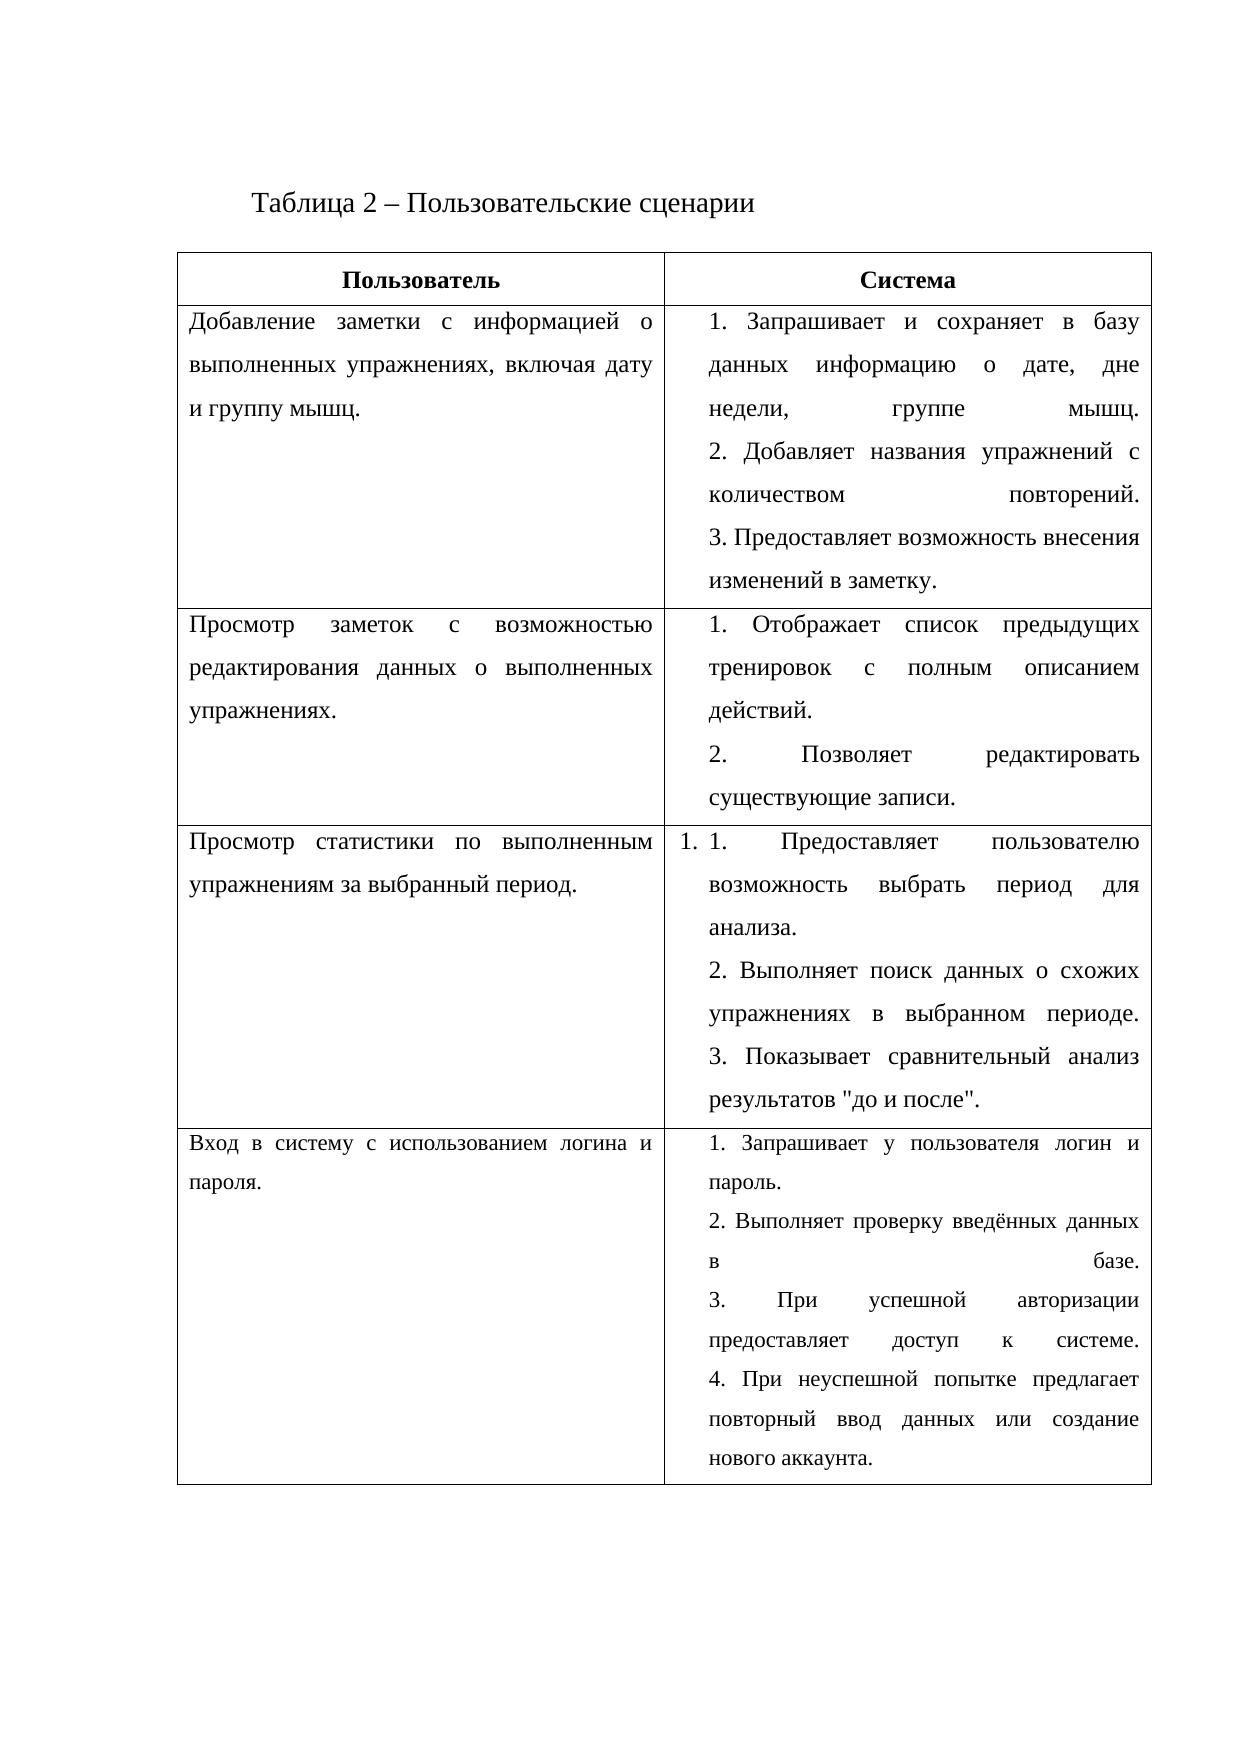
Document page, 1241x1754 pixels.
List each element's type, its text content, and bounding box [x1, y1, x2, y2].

text Таблица 2 – Пользовательские сценарии [177, 185, 1152, 219]
table_cell 1. Предоставляет пользователю возможность выбрать период для анализа. 2. Выполняет поиск данных о схожих упражнениях в выбранном периоде. 3. Показывает сравнительный анализ результатов "до и после". [665, 826, 1151, 1128]
table_cell Просмотр заметок с возможностью редактирования данных о выполненных упражнениях. [178, 609, 664, 825]
table_header Система [665, 253, 1151, 305]
table_cell 1. Запрашивает у пользователя логин и пароль. 2. Выполняет проверку введённых данных в базе. 3. При успешной авторизации предоставляет доступ к системе. 4. При неуспешной попытке предлагает повторный ввод данных или создание нового аккаунта. [665, 1129, 1151, 1484]
table_cell Вход в систему с использованием логина и пароля. [178, 1129, 664, 1484]
table_cell Добавление заметки с информацией о выполненных упражнениях, включая дату и группу мышц. [178, 306, 664, 608]
table_cell Просмотр статистики по выполненным упражнениям за выбранный период. [178, 826, 664, 1128]
table_header Пользователь [178, 253, 664, 305]
table_cell 1. Запрашивает и сохраняет в базу данных информацию о дате, дне недели, группе мышц. 2. Добавляет названия упражнений с количеством повторений. 3. Предоставляет возможность внесения изменений в заметку. [665, 306, 1151, 608]
table_cell 1. Отображает список предыдущих тренировок с полным описанием действий. 2. Позволяет редактировать существующие записи. [665, 609, 1151, 825]
